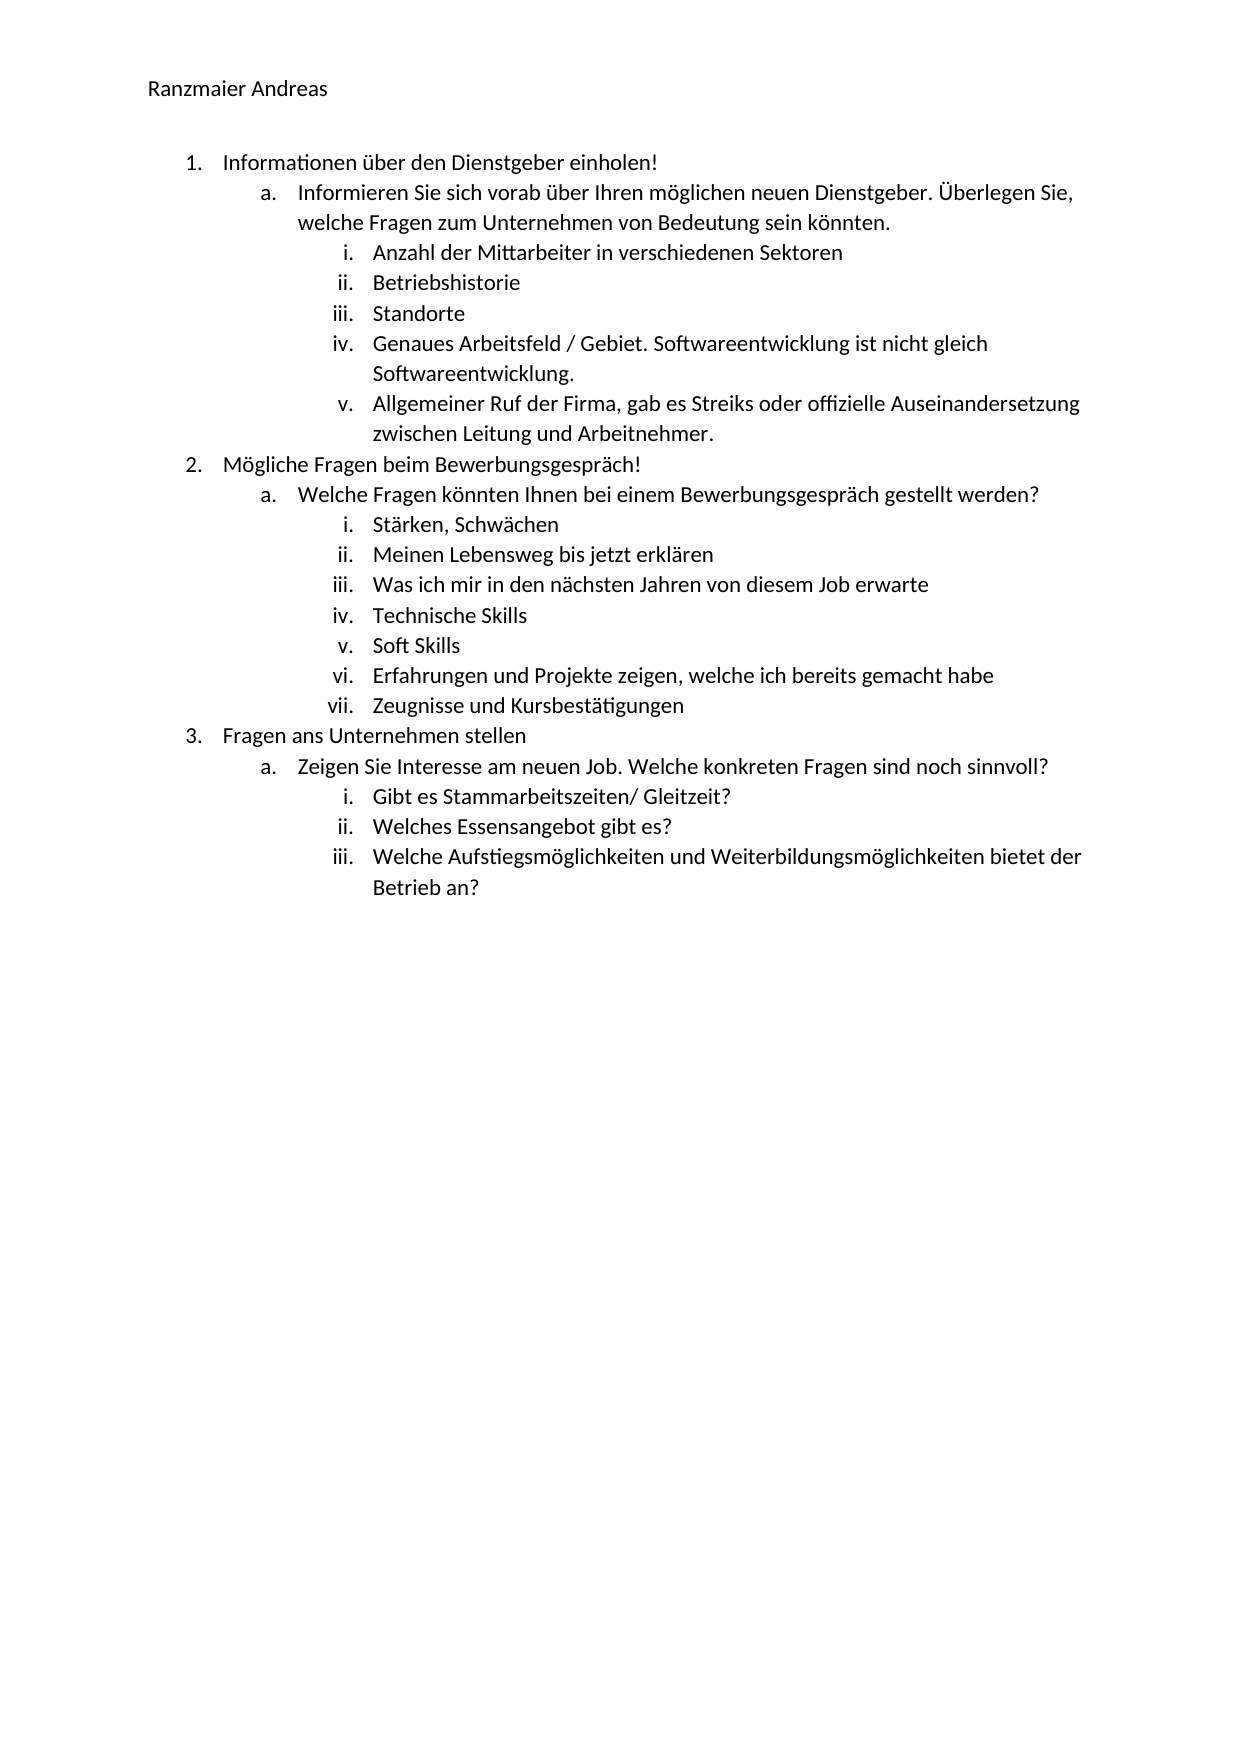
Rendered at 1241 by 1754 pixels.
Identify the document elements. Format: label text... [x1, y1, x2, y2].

list Allgemeiner Ruf der Firma, gab es Streiks oder offizielle Auseinandersetzung zwischen Leitung und Arbeitnehmer. [354, 389, 1093, 447]
list Welche Aufstiegsmöglichkeiten und Weiterbildungsmöglichkeiten bietet der Betrieb an? [354, 842, 1093, 901]
list Welche Fragen könnten Ihnen bei einem Bewerbungsgespräch gestellt werden? [260, 480, 1093, 508]
list Zeugnisse und Kursbestätigungen [354, 691, 1093, 719]
list Welches Essensangebot gibt es? [354, 812, 1093, 840]
list Informationen über den Dienstgeber einholen! [185, 148, 1093, 176]
list Zeigen Sie Interesse am neuen Job. Welche konkreten Fragen sind noch sinnvoll? [260, 752, 1093, 780]
list Anzahl der Mittarbeiter in verschiedenen Sektoren [354, 238, 1093, 266]
list Informieren Sie sich vorab über Ihren möglichen neuen Dienstgeber. Überlegen Sie, welche Fragen zum Unternehmen von Bedeutung sein könnten. [260, 178, 1093, 236]
list Meinen Lebensweg bis jetzt erklären [354, 540, 1093, 568]
list Gibt es Stammarbeitszeiten/ Gleitzeit? [354, 782, 1093, 810]
list Genaues Arbeitsfeld / Gebiet. Softwareentwicklung ist nicht gleich Softwareentwicklung. [354, 329, 1093, 387]
list Was ich mir in den nächsten Jahren von diesem Job erwarte [354, 571, 1093, 598]
list Soft Skills [354, 631, 1093, 659]
list Technische Skills [354, 601, 1093, 629]
list Fragen ans Unternehmen stellen [185, 722, 1093, 749]
list Betriebshistorie [354, 268, 1093, 296]
list Mögliche Fragen beim Bewerbungsgespräch! [185, 450, 1093, 478]
list Erfahrungen und Projekte zeigen, welche ich bereits gemacht habe [354, 661, 1093, 689]
list Stärken, Schwächen [354, 510, 1093, 538]
list Standorte [354, 299, 1093, 327]
